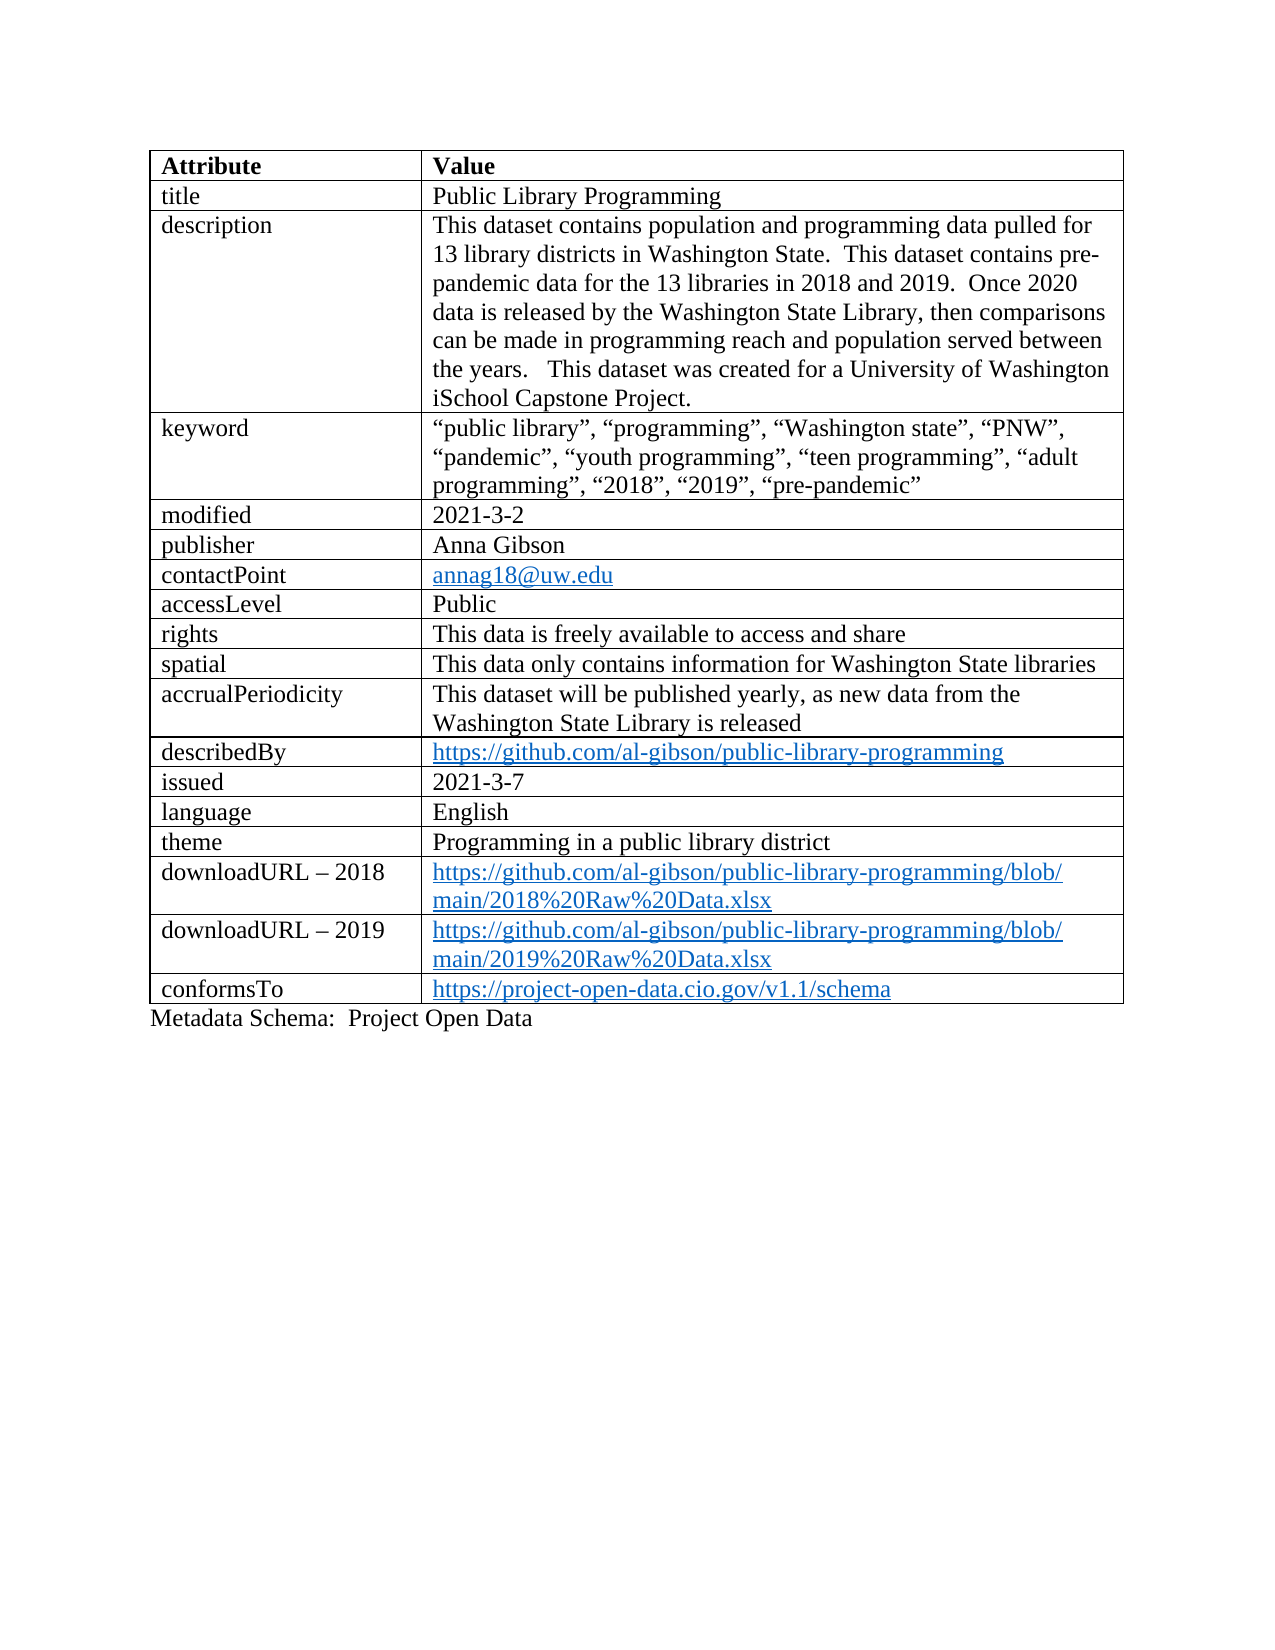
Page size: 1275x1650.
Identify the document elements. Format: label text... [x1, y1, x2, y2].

table_cell accessLevel [151, 590, 421, 618]
table_cell annag18@uw.edu [422, 560, 1123, 588]
table_cell This data only contains information for Washington State libraries [422, 649, 1123, 678]
table_header Attribute [151, 151, 421, 180]
table_cell keyword [151, 413, 421, 499]
table_cell accrualPeriodicity [151, 679, 421, 736]
table_cell Public Library Programming [422, 181, 1123, 209]
table_header Value [422, 151, 1123, 180]
table_cell contactPoint [151, 560, 421, 588]
table_cell language [151, 797, 421, 826]
table_cell https://github.com/al-gibson/public-library-programming/blob/main/2018%20Raw%20Data.xlsx [422, 857, 1123, 914]
table_cell title [151, 181, 421, 209]
table_cell issued [151, 767, 421, 796]
table_cell theme [151, 827, 421, 856]
table_cell “public library”, “programming”, “Washington state”, “PNW”, “pandemic”, “youth programming”, “teen programming”, “adult programming”, “2018”, “2019”, “pre-pandemic” [422, 413, 1123, 499]
table_cell conformsTo [151, 974, 421, 1002]
table_cell This dataset contains population and programming data pulled for 13 library districts in Washington State. This dataset contains pre-pandemic data for the 13 libraries in 2018 and 2019. Once 2020 data is released by the Washington State Library, then comparisons can be made in programming reach and population served between the years. This dataset was created for a University of Washington iSchool Capstone Project. [422, 211, 1123, 412]
table_cell English [422, 797, 1123, 826]
table_cell describedBy [151, 738, 421, 766]
table_cell Public [422, 590, 1123, 618]
table_cell spatial [151, 649, 421, 678]
table_cell This dataset will be published yearly, as new data from the Washington State Library is released [422, 679, 1123, 736]
table_cell https://project-open-data.cio.gov/v1.1/schema [422, 974, 1123, 1002]
table_cell This data is freely available to access and share [422, 619, 1123, 648]
text Metadata Schema: Project Open Data [150, 1003, 1125, 1032]
table_cell description [151, 211, 421, 412]
table_cell Programming in a public library district [422, 827, 1123, 856]
table_cell https://github.com/al-gibson/public-library-programming/blob/main/2019%20Raw%20Data.xlsx [422, 915, 1123, 973]
table_cell 2021-3-2 [422, 500, 1123, 529]
table_cell downloadURL – 2018 [151, 857, 421, 914]
table_cell 2021-3-7 [422, 767, 1123, 796]
table_cell publisher [151, 530, 421, 559]
table_cell modified [151, 500, 421, 529]
table_cell downloadURL – 2019 [151, 915, 421, 973]
table_cell Anna Gibson [422, 530, 1123, 559]
table_cell rights [151, 619, 421, 648]
table_cell https://github.com/al-gibson/public-library-programming [422, 738, 1123, 766]
